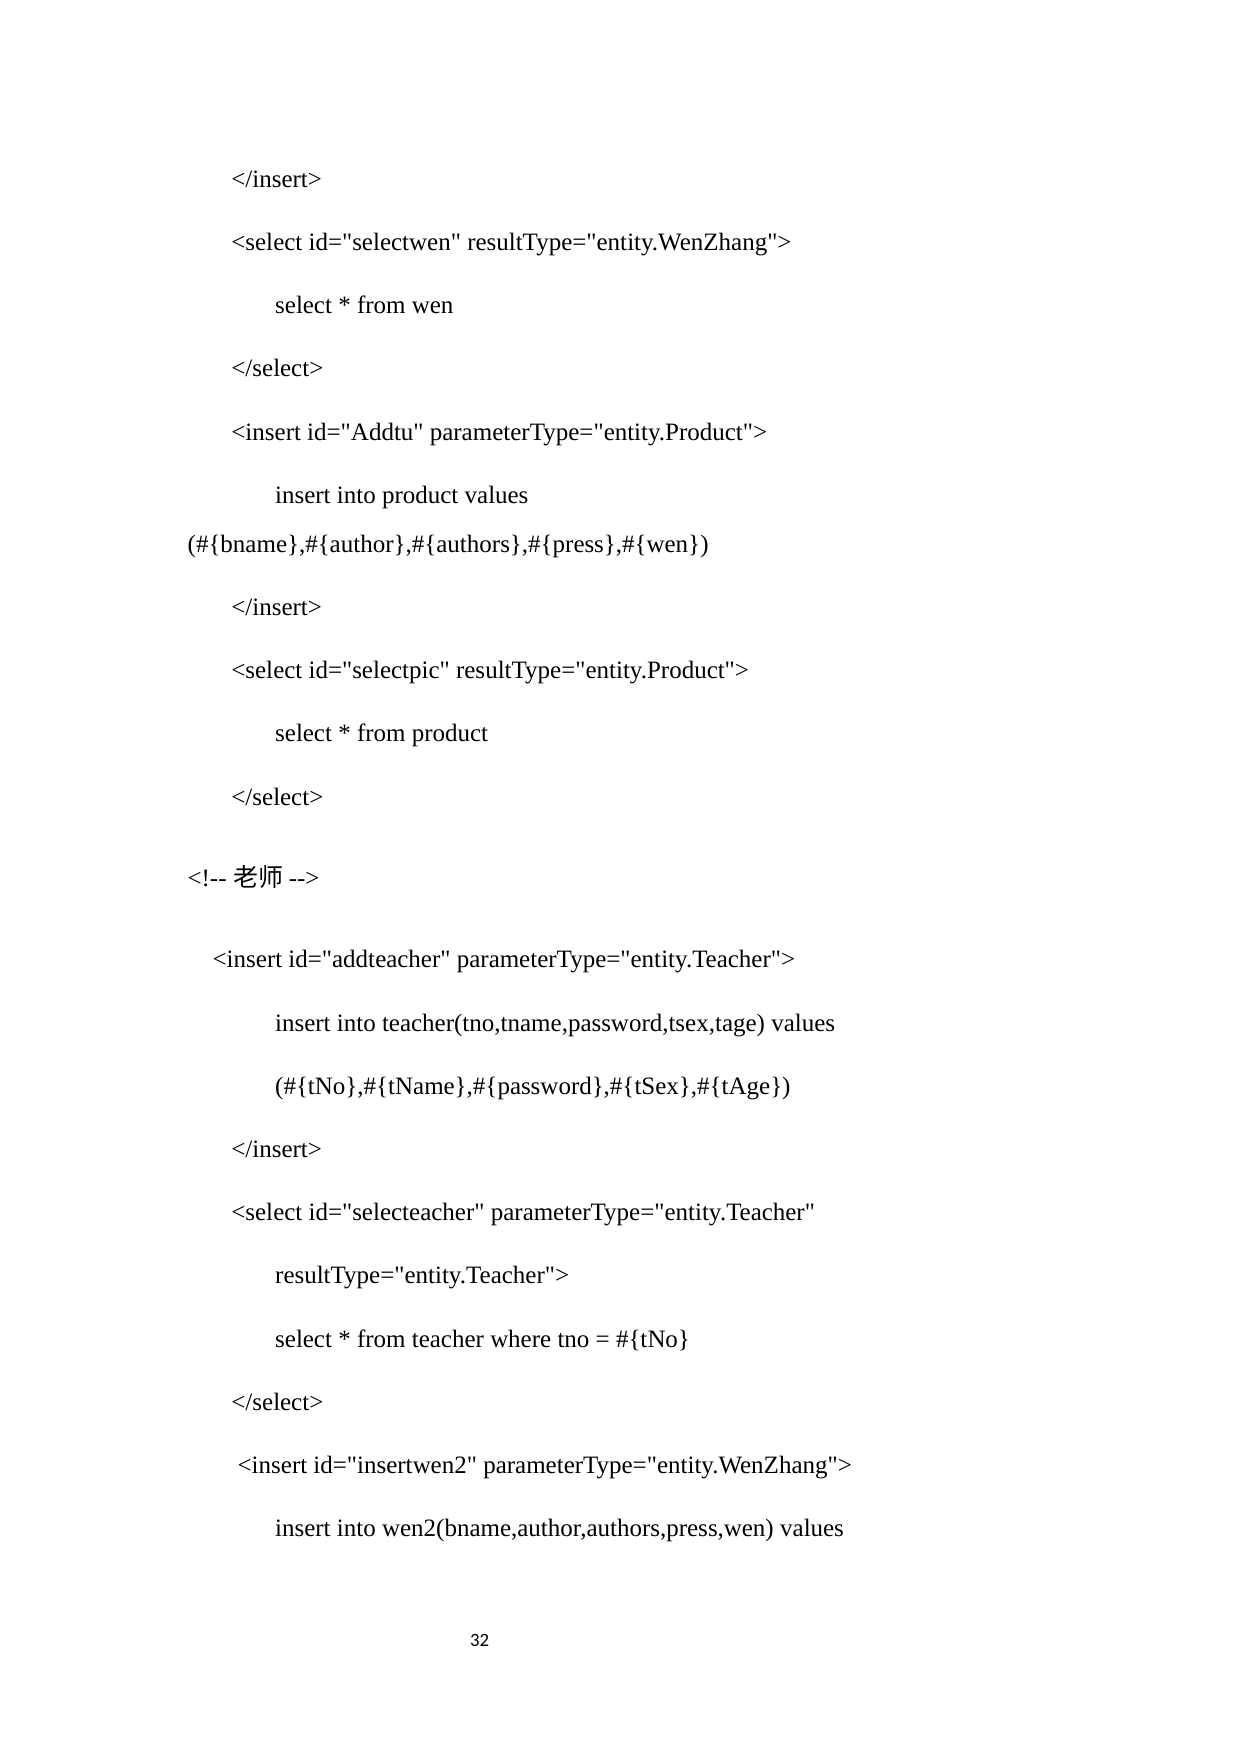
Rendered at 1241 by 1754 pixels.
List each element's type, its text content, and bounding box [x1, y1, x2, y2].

list <insert id="Addtu" parameterType="entity.Product"> [187, 415, 1053, 447]
list insert into teacher(tno,tname,password,tsex,tage) values [187, 1006, 1053, 1038]
list select * from teacher where tno = #{tNo} [187, 1322, 1053, 1354]
list <insert id="addteacher" parameterType="entity.Teacher"> [187, 942, 1053, 975]
list insert into wen2(bname,author,authors,press,wen) values [187, 1512, 1053, 1544]
list select * from product [187, 717, 1053, 749]
list <select id="selectpic" resultType="entity.Product"> [187, 653, 1053, 686]
list </insert> [187, 590, 1053, 623]
list (#{tNo},#{tName},#{password},#{tSex},#{tAge}) [187, 1069, 1053, 1101]
list <!-- 老师 --> [187, 843, 1053, 908]
list </select> [187, 352, 1053, 384]
list </insert> [187, 1132, 1053, 1165]
list <insert id="insertwen2" parameterType="entity.WenZhang"> [187, 1448, 1053, 1481]
list insert into product values (#{bname},#{author},#{authors},#{press},#{wen}) [187, 478, 1053, 559]
list select * from wen [187, 288, 1053, 321]
list </insert> [187, 162, 1053, 194]
list <select id="selecteacher" parameterType="entity.Teacher" [187, 1195, 1053, 1228]
list <select id="selectwen" resultType="entity.WenZhang"> [187, 225, 1053, 258]
list resultType="entity.Teacher"> [187, 1259, 1053, 1291]
list </select> [187, 1385, 1053, 1418]
list </select> [187, 780, 1053, 812]
